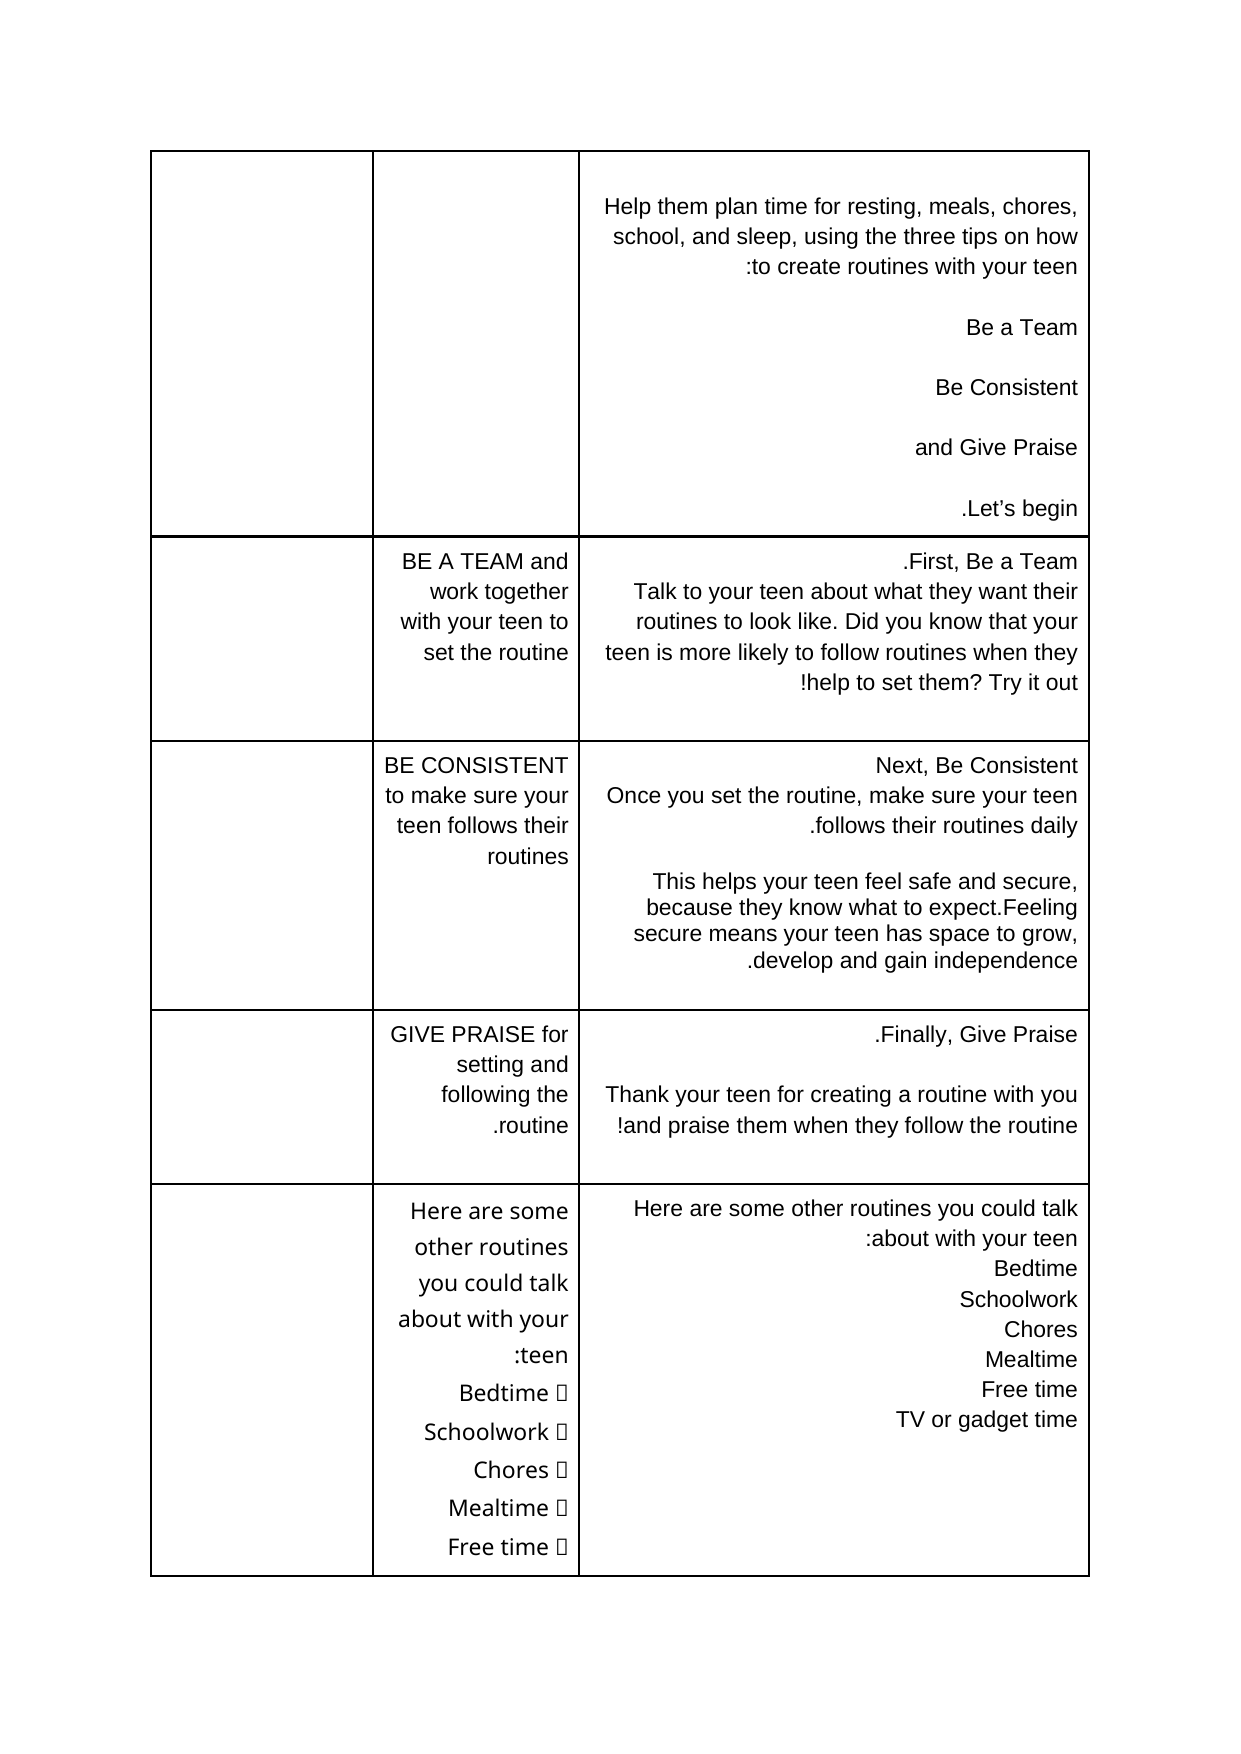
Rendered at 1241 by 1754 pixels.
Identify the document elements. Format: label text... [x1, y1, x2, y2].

table_cell Finally, Give Praise. Thank your teen for creating a routine with you and praise them when they follow the routine! [580, 1011, 1088, 1182]
table_cell [152, 742, 372, 1008]
table_cell [152, 538, 372, 739]
table_cell GIVE PRAISE for setting and following the routine. [374, 1011, 578, 1182]
table_cell BE A TEAM and work together with your teen to set the routine [374, 538, 578, 739]
table_cell [152, 1011, 372, 1182]
table_cell [152, 1185, 372, 1575]
table_cell First, Be a Team. Talk to your teen about what they want their routines to look like. Did you know that your teen is more likely to follow routines when they help to set them? Try it out! [580, 538, 1088, 739]
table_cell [374, 1185, 578, 1575]
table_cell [580, 152, 1088, 535]
table_cell BE CONSISTENT to make sure your teen follows their routines [374, 742, 578, 1008]
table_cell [580, 1185, 1088, 1575]
table_cell [152, 152, 372, 535]
table_cell Next, Be Consistent Once you set the routine, make sure your teen follows their routines daily. This helps your teen feel safe and secure, because they know what to expect.Feeling secure means your teen has space to grow, develop and gain independence. [580, 742, 1088, 1008]
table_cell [374, 152, 578, 535]
